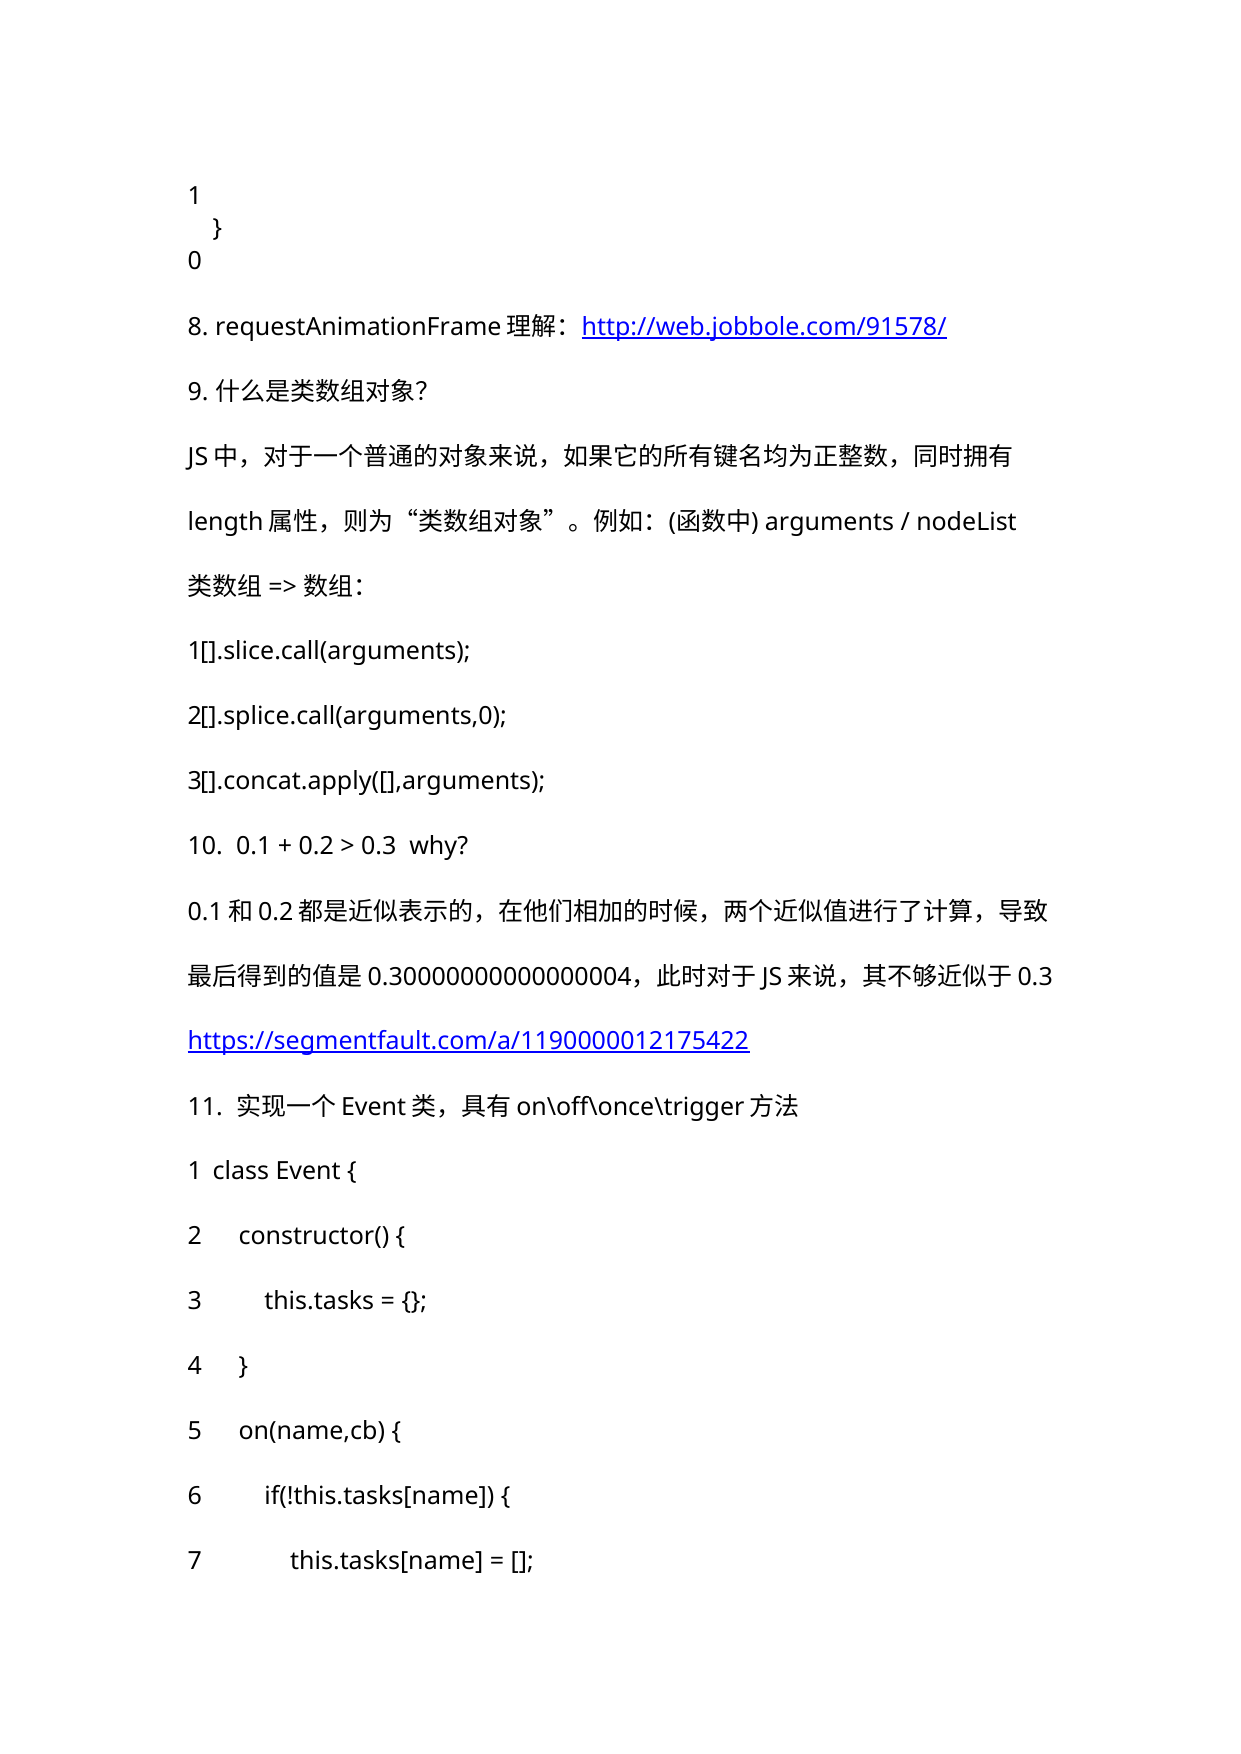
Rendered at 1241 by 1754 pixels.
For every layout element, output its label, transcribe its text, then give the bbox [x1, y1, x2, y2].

text 11. 实现一个Event类，具有on\off\once\trigger方法 [187, 1072, 1053, 1137]
text https://segmentfault.com/a/1190000012175422 [187, 1007, 1053, 1072]
table_header [].slice.call(arguments); [].splice.call(arguments,0); [].concat.apply([],arguments); [200, 617, 575, 812]
text 类数组 => 数组： [187, 552, 1053, 617]
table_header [213, 1137, 1053, 1592]
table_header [188, 162, 212, 292]
text 10. 0.1 + 0.2 > 0.3 why? [187, 812, 1053, 877]
text JS中，对于一个普通的对象来说，如果它的所有键名均为正整数，同时拥有length属性，则为“类数组对象”。例如：(函数中) arguments / nodeList [187, 422, 1053, 552]
text 0.1和0.2都是近似表示的，在他们相加的时候，两个近似值进行了计算，导致最后得到的值是0.30000000000000004，此时对于JS来说，其不够近似于0.3 [187, 877, 1053, 1007]
text 8. requestAnimationFrame理解：http://web.jobbole.com/91578/ [187, 292, 1053, 357]
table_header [188, 1137, 212, 1592]
text 9. 什么是类数组对象？ [187, 357, 1053, 422]
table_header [213, 162, 1000, 292]
